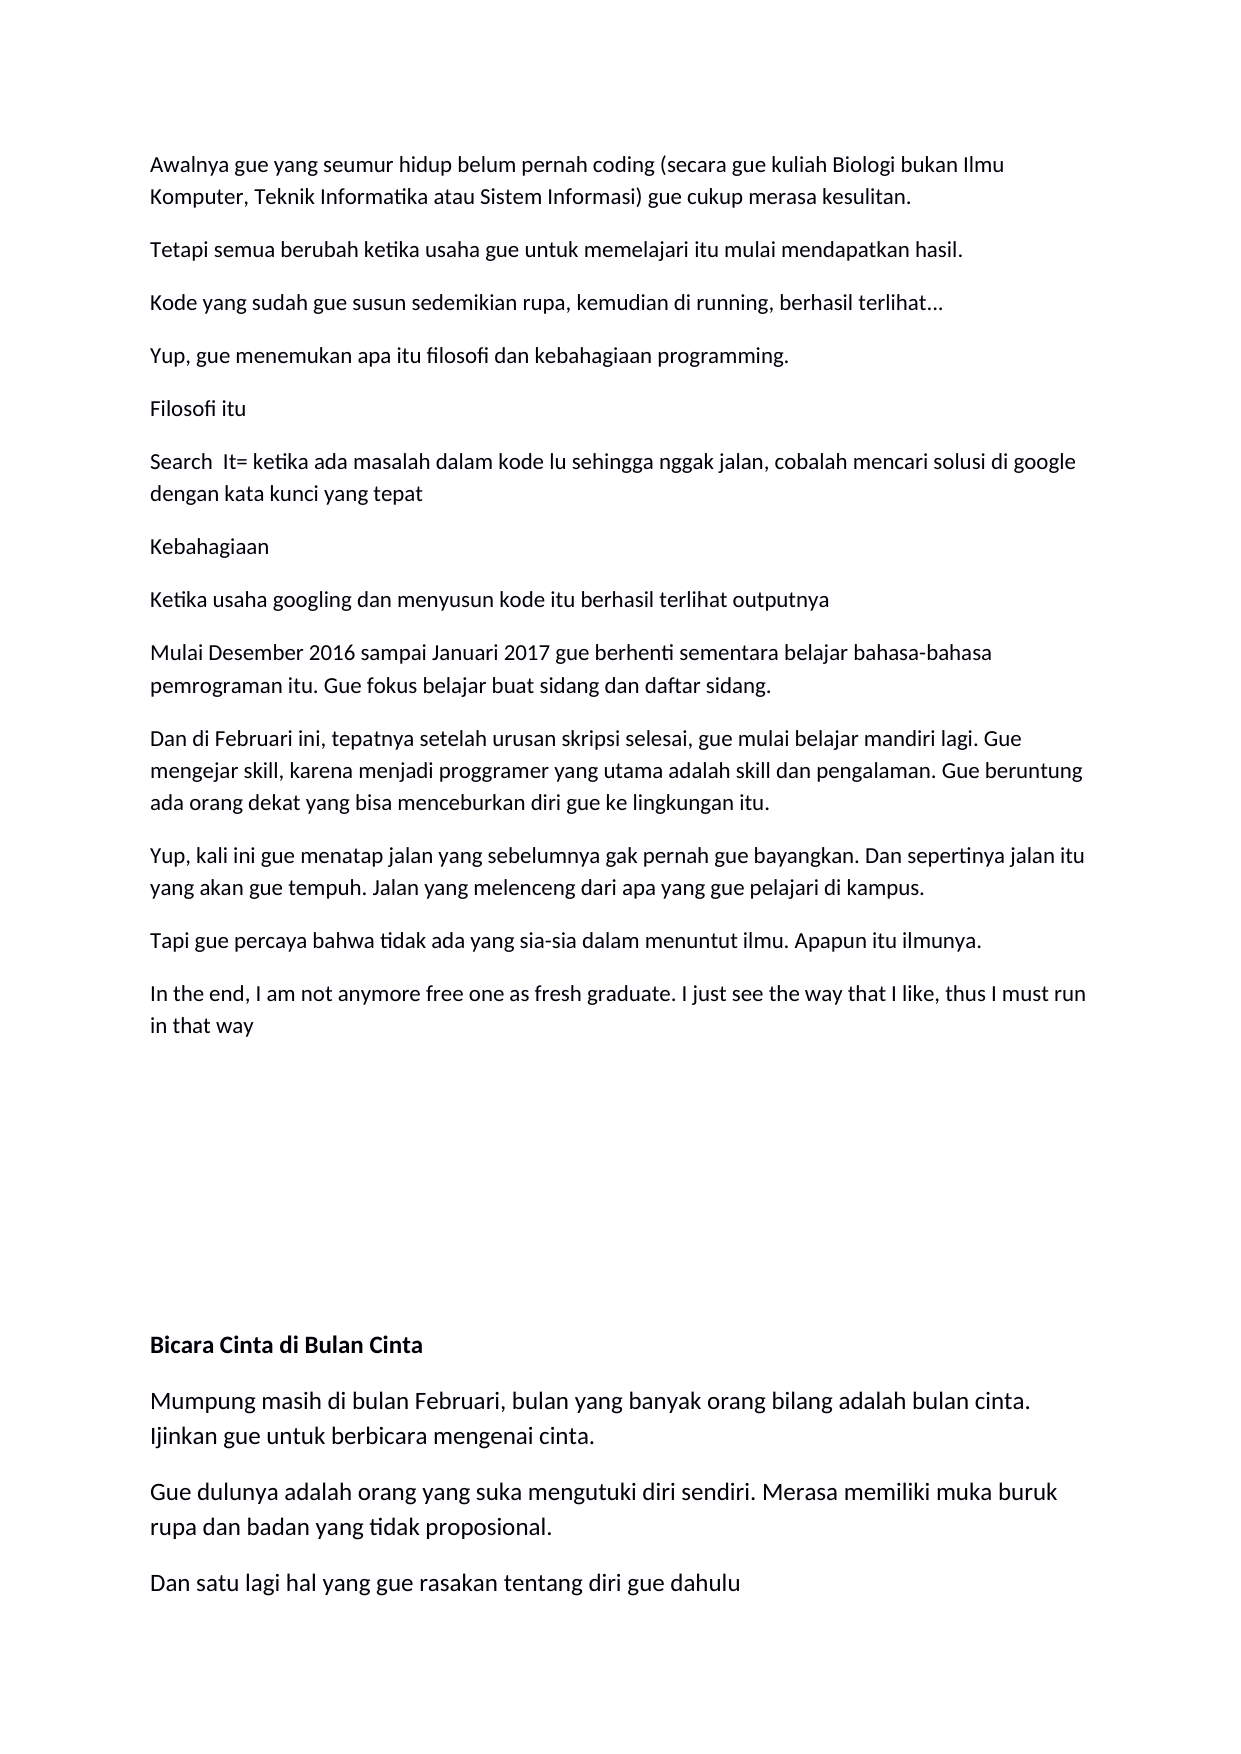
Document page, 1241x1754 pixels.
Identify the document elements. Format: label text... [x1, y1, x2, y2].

text Dan satu lagi hal yang gue rasakan tentang diri gue dahulu [150, 1567, 1090, 1598]
text Dan di Februari ini, tepatnya setelah urusan skripsi selesai, gue mulai belajar mandiri lagi. Gue mengejar skill, karena menjadi proggramer yang utama adalah skill dan pengalaman. Gue beruntung ada orang dekat yang bisa menceburkan diri gue ke lingkungan itu. [150, 724, 1090, 816]
text Gue dulunya adalah orang yang suka mengutuki diri sendiri. Merasa memiliki muka buruk rupa dan badan yang tidak proposional. [150, 1476, 1090, 1542]
text Mumpung masih di bulan Februari, bulan yang banyak orang bilang adalah bulan cinta. Ijinkan gue untuk berbicara mengenai cinta. [150, 1386, 1090, 1451]
text Kode yang sudah gue susun sedemikian rupa, kemudian di running, berhasil terlihat... [150, 288, 1090, 316]
text Yup, gue menemukan apa itu filosofi dan kebahagiaan programming. [150, 341, 1090, 369]
text Search It= ketika ada masalah dalam kode lu sehingga nggak jalan, cobalah mencari solusi di google dengan kata kunci yang tepat [150, 447, 1090, 507]
text Tetapi semua berubah ketika usaha gue untuk memelajari itu mulai mendapatkan hasil. [150, 235, 1090, 263]
text Filosofi itu [150, 394, 1090, 422]
text Ketika usaha googling dan menyusun kode itu berhasil terlihat outputnya [150, 586, 1090, 613]
text Bicara Cinta di Bulan Cinta [150, 1330, 1090, 1360]
text Tapi gue percaya bahwa tidak ada yang sia-sia dalam menuntut ilmu. Apapun itu ilmunya. [150, 926, 1090, 954]
text Kebahagiaan [150, 532, 1090, 561]
text Mulai Desember 2016 sampai Januari 2017 gue berhenti sementara belajar bahasa-bahasa pemrograman itu. Gue fokus belajar buat sidang dan daftar sidang. [150, 638, 1090, 699]
text Awalnya gue yang seumur hidup belum pernah coding (secara gue kuliah Biologi bukan Ilmu Komputer, Teknik Informatika atau Sistem Informasi) gue cukup merasa kesulitan. [150, 150, 1090, 210]
text Yup, kali ini gue menatap jalan yang sebelumnya gak pernah gue bayangkan. Dan sepertinya jalan itu yang akan gue tempuh. Jalan yang melenceng dari apa yang gue pelajari di kampus. [150, 841, 1090, 901]
text In the end, I am not anymore free one as fresh graduate. I just see the way that I like, thus I must run in that way [150, 979, 1090, 1039]
